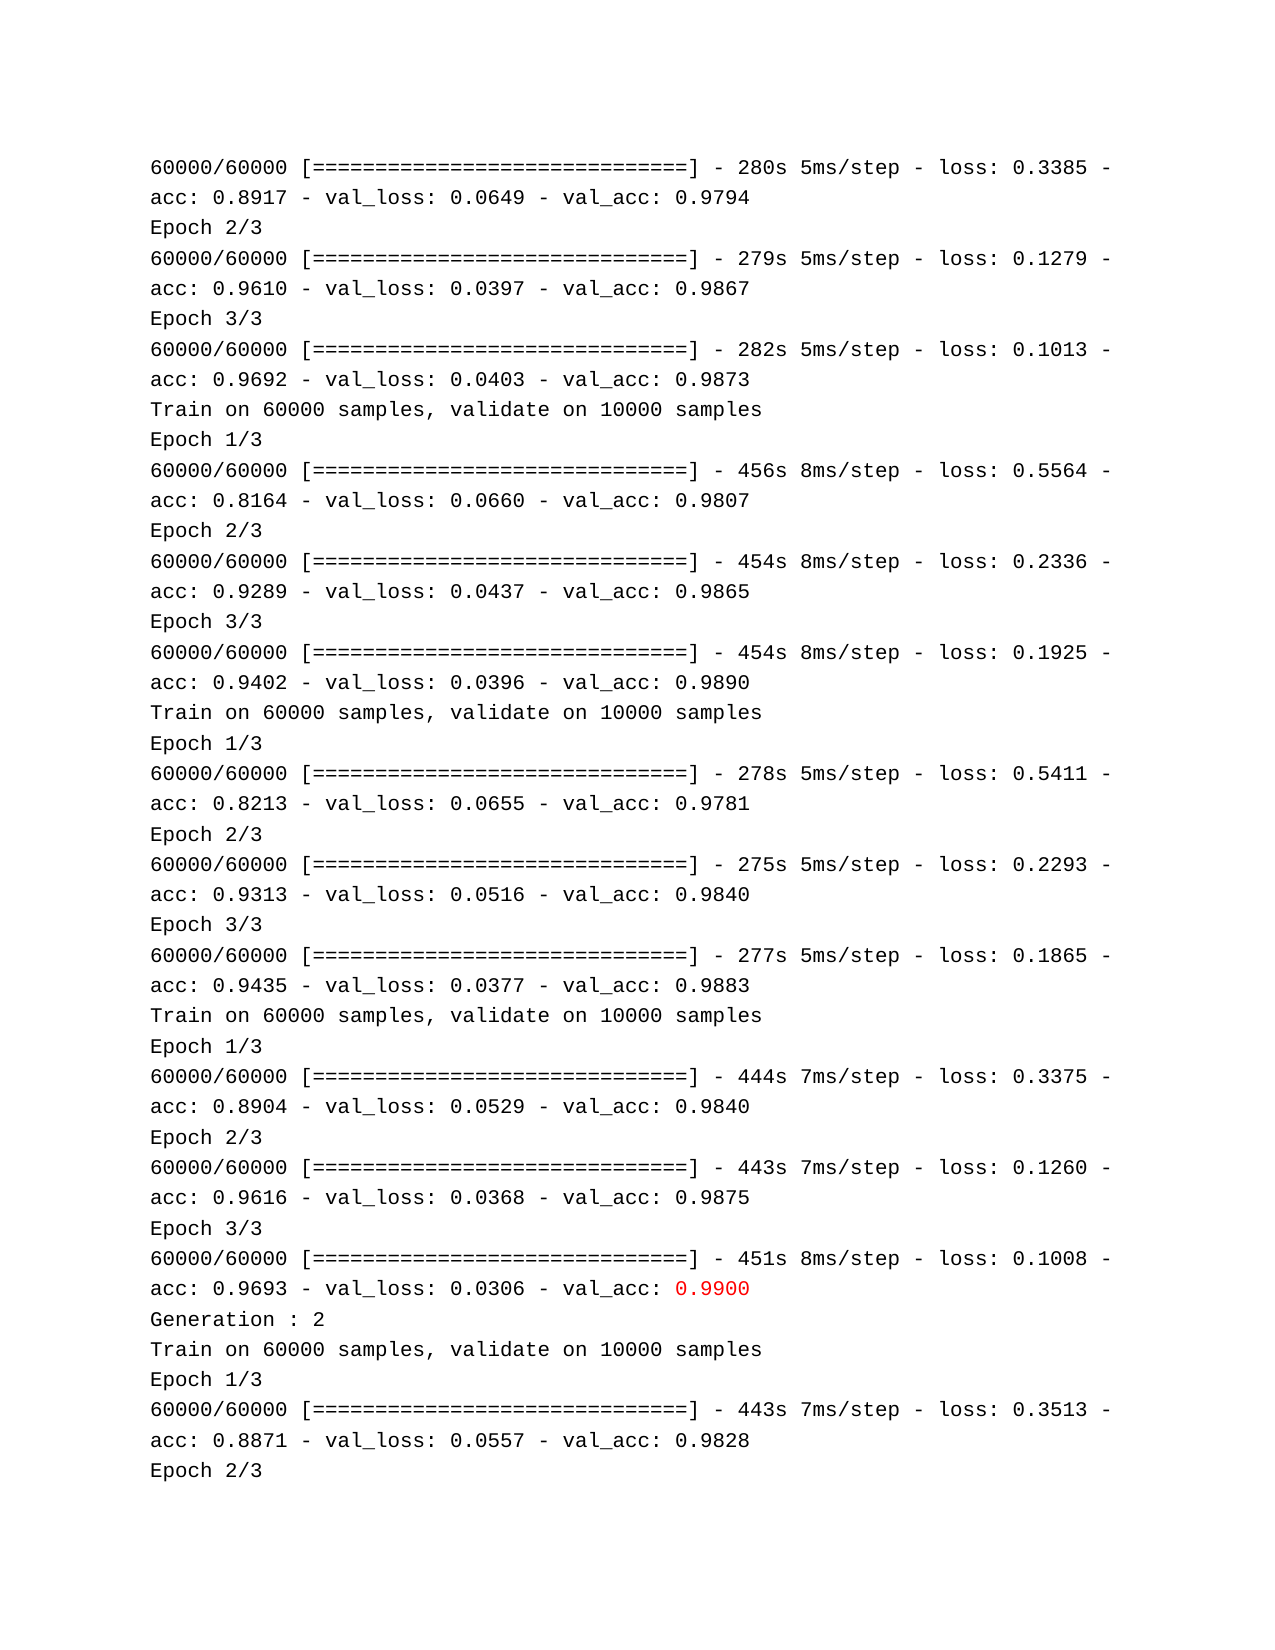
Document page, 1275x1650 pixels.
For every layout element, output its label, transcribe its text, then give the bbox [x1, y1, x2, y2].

text Epoch 1/3 [150, 1362, 1125, 1393]
text Epoch 2/3 [150, 1453, 1125, 1484]
text Train on 60000 samples, validate on 10000 samples [150, 1332, 1125, 1362]
text 60000/60000 [==============================] - 454s 8ms/step - loss: 0.2336 - acc: 0.9289 - val_loss: 0.0437 - val_acc: 0.9865 [150, 544, 1125, 605]
text Train on 60000 samples, validate on 10000 samples [150, 696, 1125, 726]
text Train on 60000 samples, validate on 10000 samples [150, 392, 1125, 423]
text 60000/60000 [==============================] - 443s 7ms/step - loss: 0.3513 - acc: 0.8871 - val_loss: 0.0557 - val_acc: 0.9828 [150, 1393, 1125, 1453]
text 60000/60000 [==============================] - 282s 5ms/step - loss: 0.1013 - acc: 0.9692 - val_loss: 0.0403 - val_acc: 0.9873 [150, 332, 1125, 392]
text 60000/60000 [==============================] - 456s 8ms/step - loss: 0.5564 - acc: 0.8164 - val_loss: 0.0660 - val_acc: 0.9807 [150, 453, 1125, 514]
text Epoch 3/3 [150, 605, 1125, 635]
text Epoch 1/3 [150, 1029, 1125, 1059]
text Epoch 3/3 [150, 1211, 1125, 1241]
text Epoch 2/3 [150, 211, 1125, 241]
text Epoch 3/3 [150, 908, 1125, 938]
text 60000/60000 [==============================] - 279s 5ms/step - loss: 0.1279 - acc: 0.9610 - val_loss: 0.0397 - val_acc: 0.9867 [150, 241, 1125, 302]
text 60000/60000 [==============================] - 278s 5ms/step - loss: 0.5411 - acc: 0.8213 - val_loss: 0.0655 - val_acc: 0.9781 [150, 756, 1125, 817]
text 60000/60000 [==============================] - 454s 8ms/step - loss: 0.1925 - acc: 0.9402 - val_loss: 0.0396 - val_acc: 0.9890 [150, 635, 1125, 696]
text 60000/60000 [==============================] - 277s 5ms/step - loss: 0.1865 - acc: 0.9435 - val_loss: 0.0377 - val_acc: 0.9883 [150, 938, 1125, 999]
text Epoch 1/3 [150, 726, 1125, 756]
text Epoch 2/3 [150, 817, 1125, 847]
text 60000/60000 [==============================] - 280s 5ms/step - loss: 0.3385 - acc: 0.8917 - val_loss: 0.0649 - val_acc: 0.9794 [150, 150, 1125, 211]
text 60000/60000 [==============================] - 444s 7ms/step - loss: 0.3375 - acc: 0.8904 - val_loss: 0.0529 - val_acc: 0.9840 [150, 1059, 1125, 1120]
text Generation : 2 [150, 1302, 1125, 1332]
text Epoch 3/3 [150, 302, 1125, 332]
text 60000/60000 [==============================] - 443s 7ms/step - loss: 0.1260 - acc: 0.9616 - val_loss: 0.0368 - val_acc: 0.9875 [150, 1150, 1125, 1211]
text Epoch 2/3 [150, 1120, 1125, 1150]
text Epoch 1/3 [150, 423, 1125, 453]
text Epoch 2/3 [150, 514, 1125, 544]
text 60000/60000 [==============================] - 451s 8ms/step - loss: 0.1008 - acc: 0.9693 - val_loss: 0.0306 - val_acc: 0.9900 [150, 1241, 1125, 1302]
text 60000/60000 [==============================] - 275s 5ms/step - loss: 0.2293 - acc: 0.9313 - val_loss: 0.0516 - val_acc: 0.9840 [150, 847, 1125, 908]
text Train on 60000 samples, validate on 10000 samples [150, 999, 1125, 1029]
